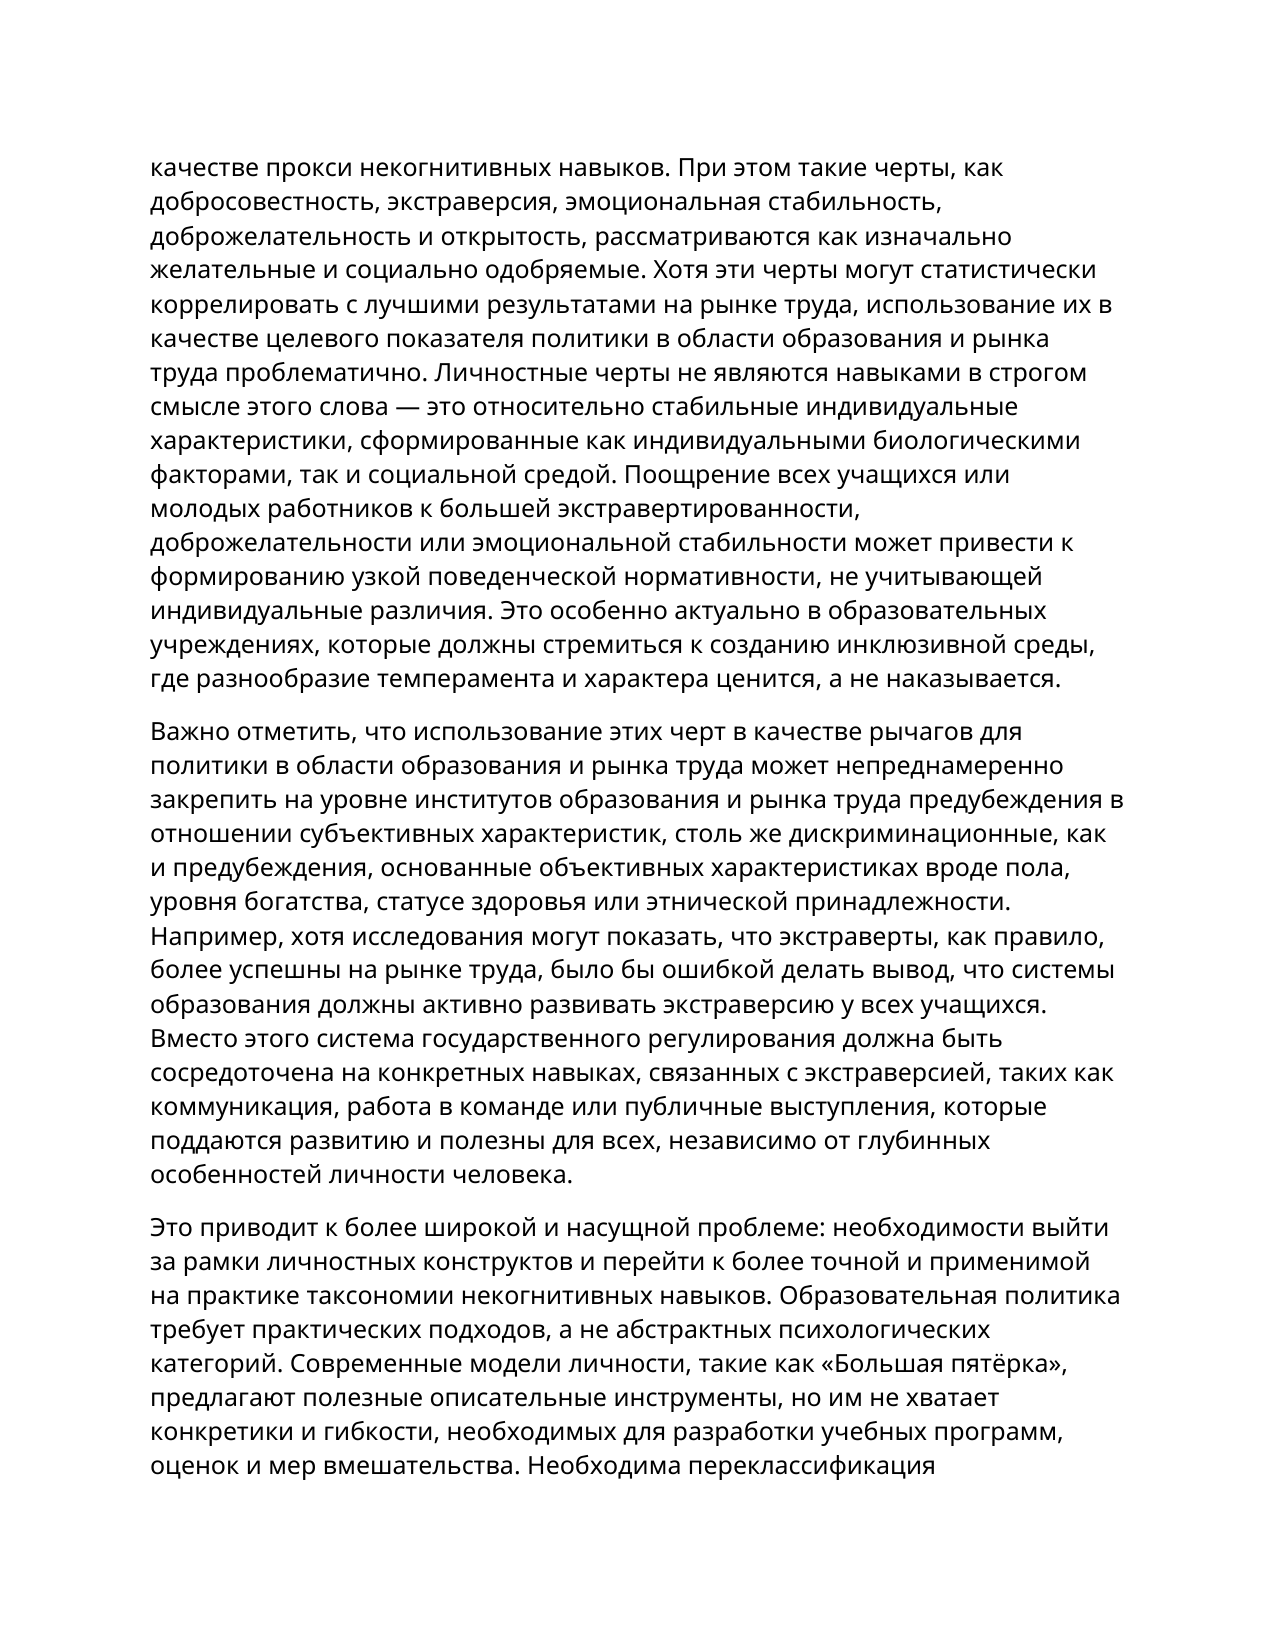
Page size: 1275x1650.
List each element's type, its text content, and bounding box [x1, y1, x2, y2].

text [150, 1209, 1125, 1482]
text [150, 150, 1125, 695]
text Важно отметить, что использование этих черт в качестве рычагов для политики в области образования и рынка труда может непреднамеренно закрепить на уровне институтов образования и рынка труда предубеждения в отношении субъективных характеристик, столь же дискриминационные, как и предубеждения, основанные объективных характеристиках вроде пола, уровня богатства, статусе здоровья или этнической принадлежности. Например, хотя исследования могут показать, что экстраверты, как правило, более успешны на рынке труда, было бы ошибкой делать вывод, что системы образования должны активно развивать экстраверсию у всех учащихся. Вместо этого система государственного регулирования должна быть сосредоточена на конкретных навыках, связанных с экстраверсией, таких как коммуникация, работа в команде или публичные выступления, которые поддаются развитию и полезны для всех, независимо от глубинных особенностей личности человека. [150, 714, 1125, 1191]
